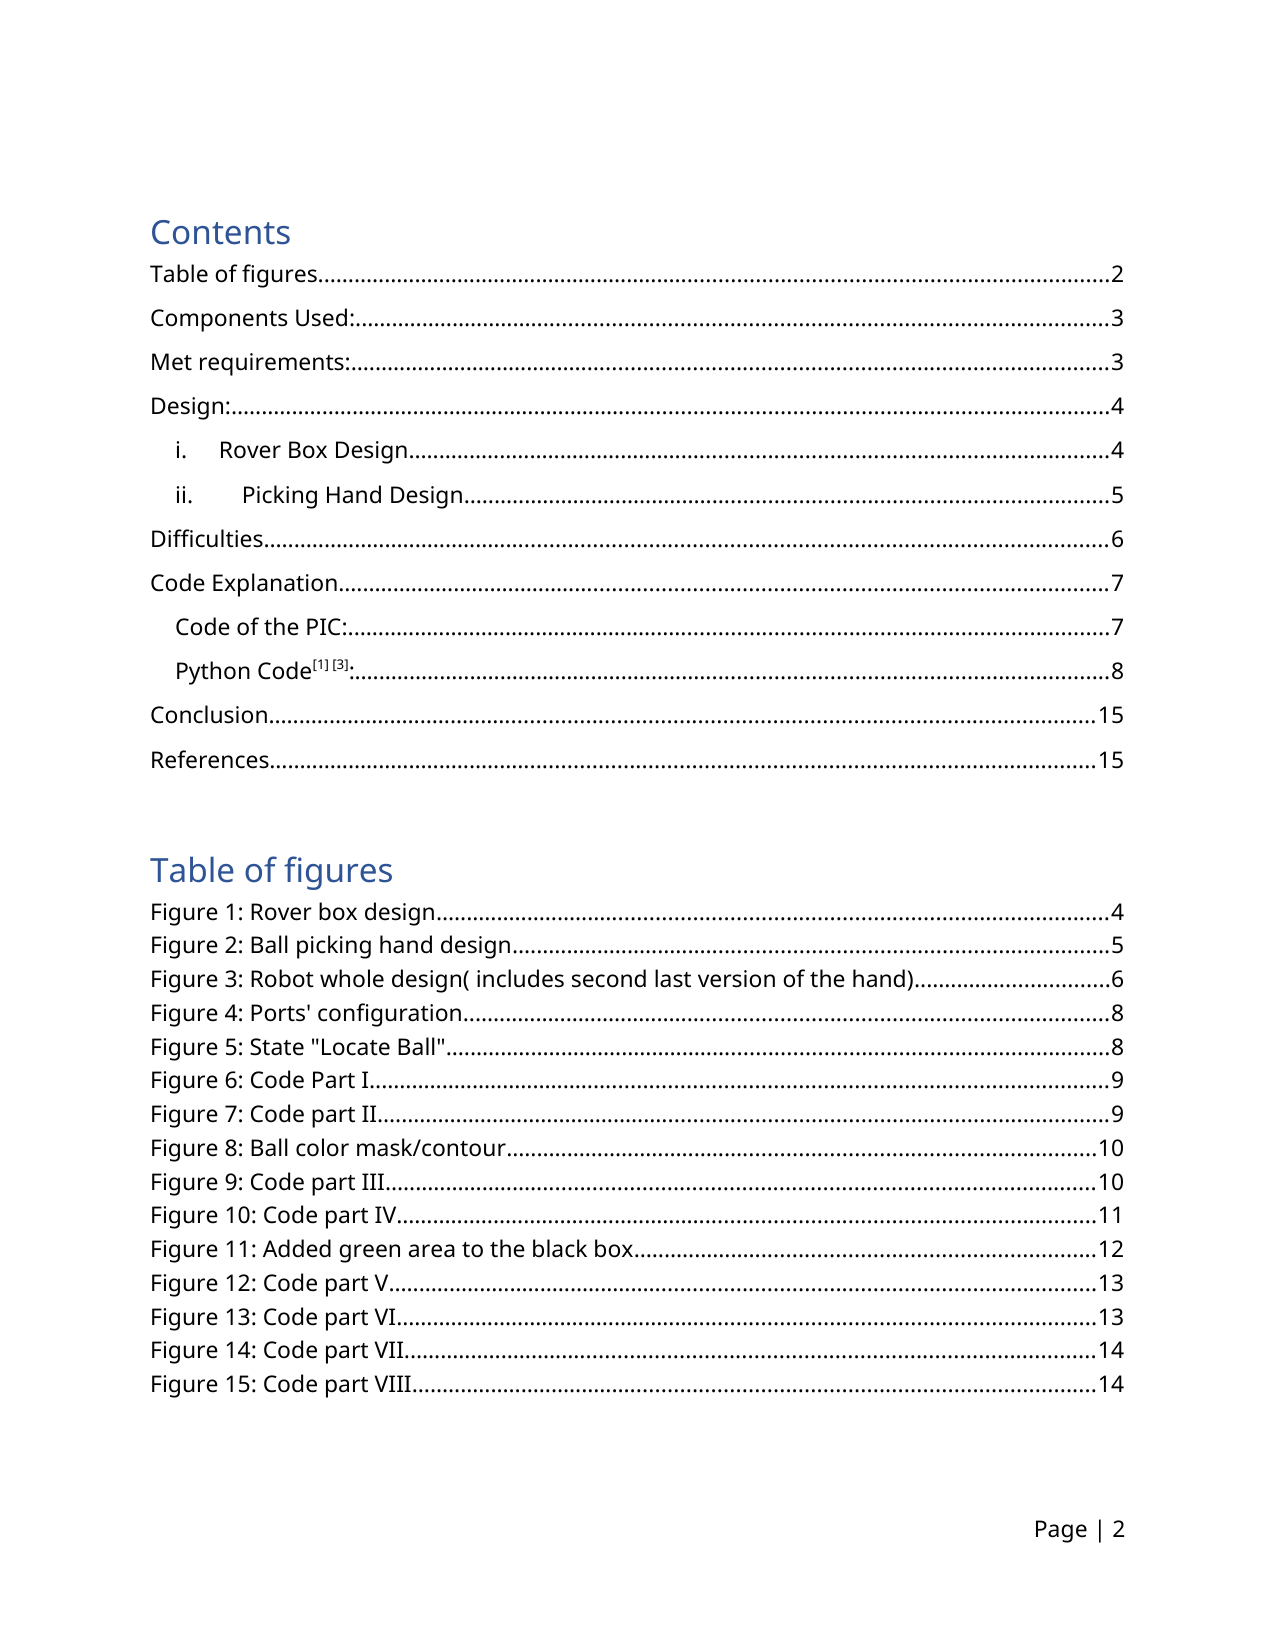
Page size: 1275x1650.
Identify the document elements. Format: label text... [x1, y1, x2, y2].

text Figure 15: Code part VIII 14 [150, 1368, 1125, 1399]
text Figure 7: Code part II 9 [150, 1098, 1125, 1129]
text Figure 12: Code part V 13 [150, 1267, 1125, 1298]
text Figure 2: Ball picking hand design 5 [150, 929, 1125, 960]
text Figure 11: Added green area to the black box 12 [150, 1233, 1125, 1264]
text Figure 10: Code part IV 11 [150, 1199, 1125, 1230]
text Figure 13: Code part VI 13 [150, 1300, 1125, 1332]
text Figure 1: Rover box design 4 [150, 895, 1125, 927]
text Figure 3: Robot whole design( includes second last version of the hand) 6 [150, 963, 1125, 994]
text Figure 8: Ball color mask/contour 10 [150, 1132, 1125, 1163]
subtitle Table of figures [150, 846, 1125, 892]
text Figure 4: Ports' configuration 8 [150, 997, 1125, 1028]
text Figure 9: Code part III 10 [150, 1165, 1125, 1197]
text Figure 14: Code part VII 14 [150, 1334, 1125, 1365]
text Figure 5: State "Locate Ball" 8 [150, 1030, 1125, 1062]
text Figure 6: Code Part I 9 [150, 1064, 1125, 1095]
